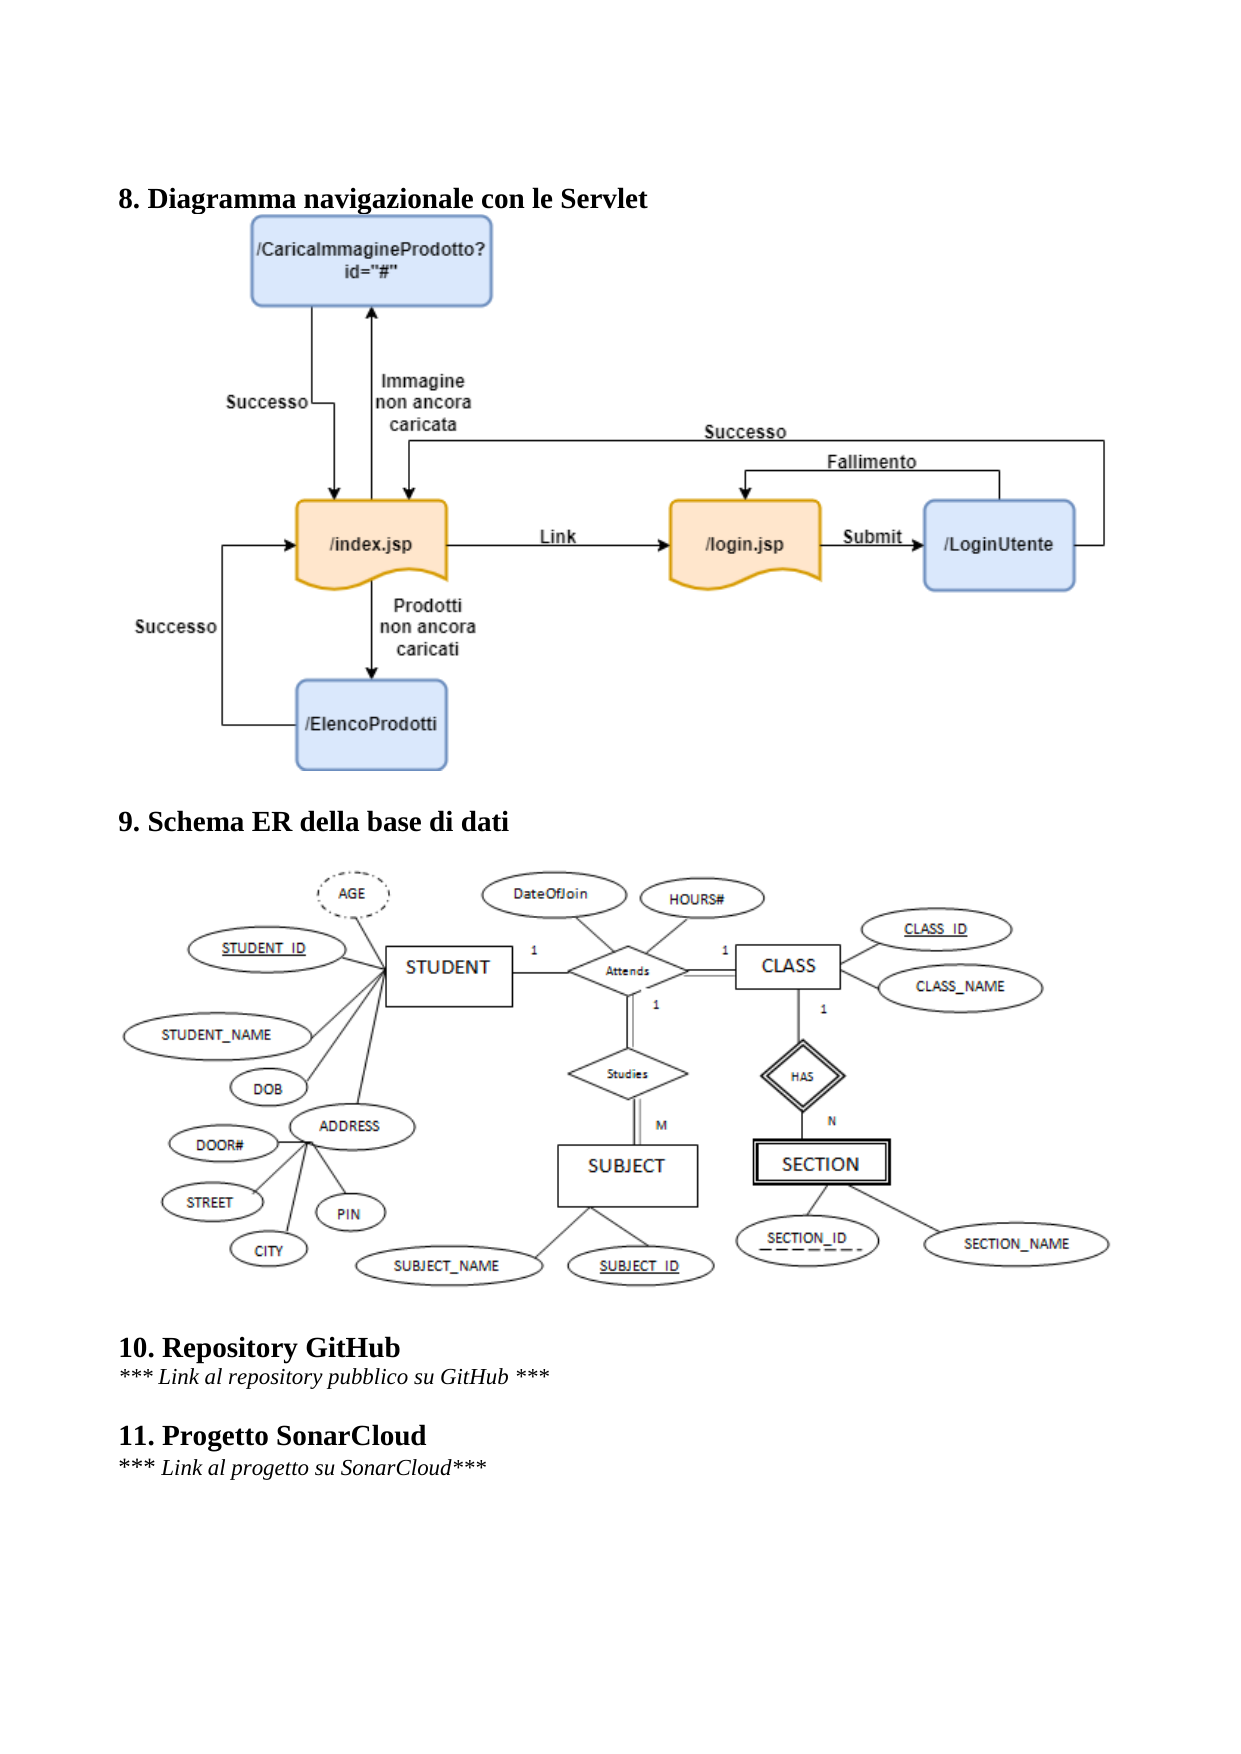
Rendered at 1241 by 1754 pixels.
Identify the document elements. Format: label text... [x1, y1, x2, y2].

text *** Link al repository pubblico su GitHub *** [118, 1363, 1122, 1390]
subtitle 10. Repository GitHub [118, 1330, 1122, 1363]
subtitle 11. Progetto SonarCloud [118, 1418, 1122, 1452]
text *** Link al progetto su SonarCloud*** [118, 1452, 1122, 1481]
picture [118, 837, 1122, 1330]
subtitle 8. Diagramma navigazionale con le Servlet [118, 181, 1122, 215]
subtitle 9. Schema ER della base di dati [118, 804, 1122, 837]
picture [123, 214, 1117, 771]
